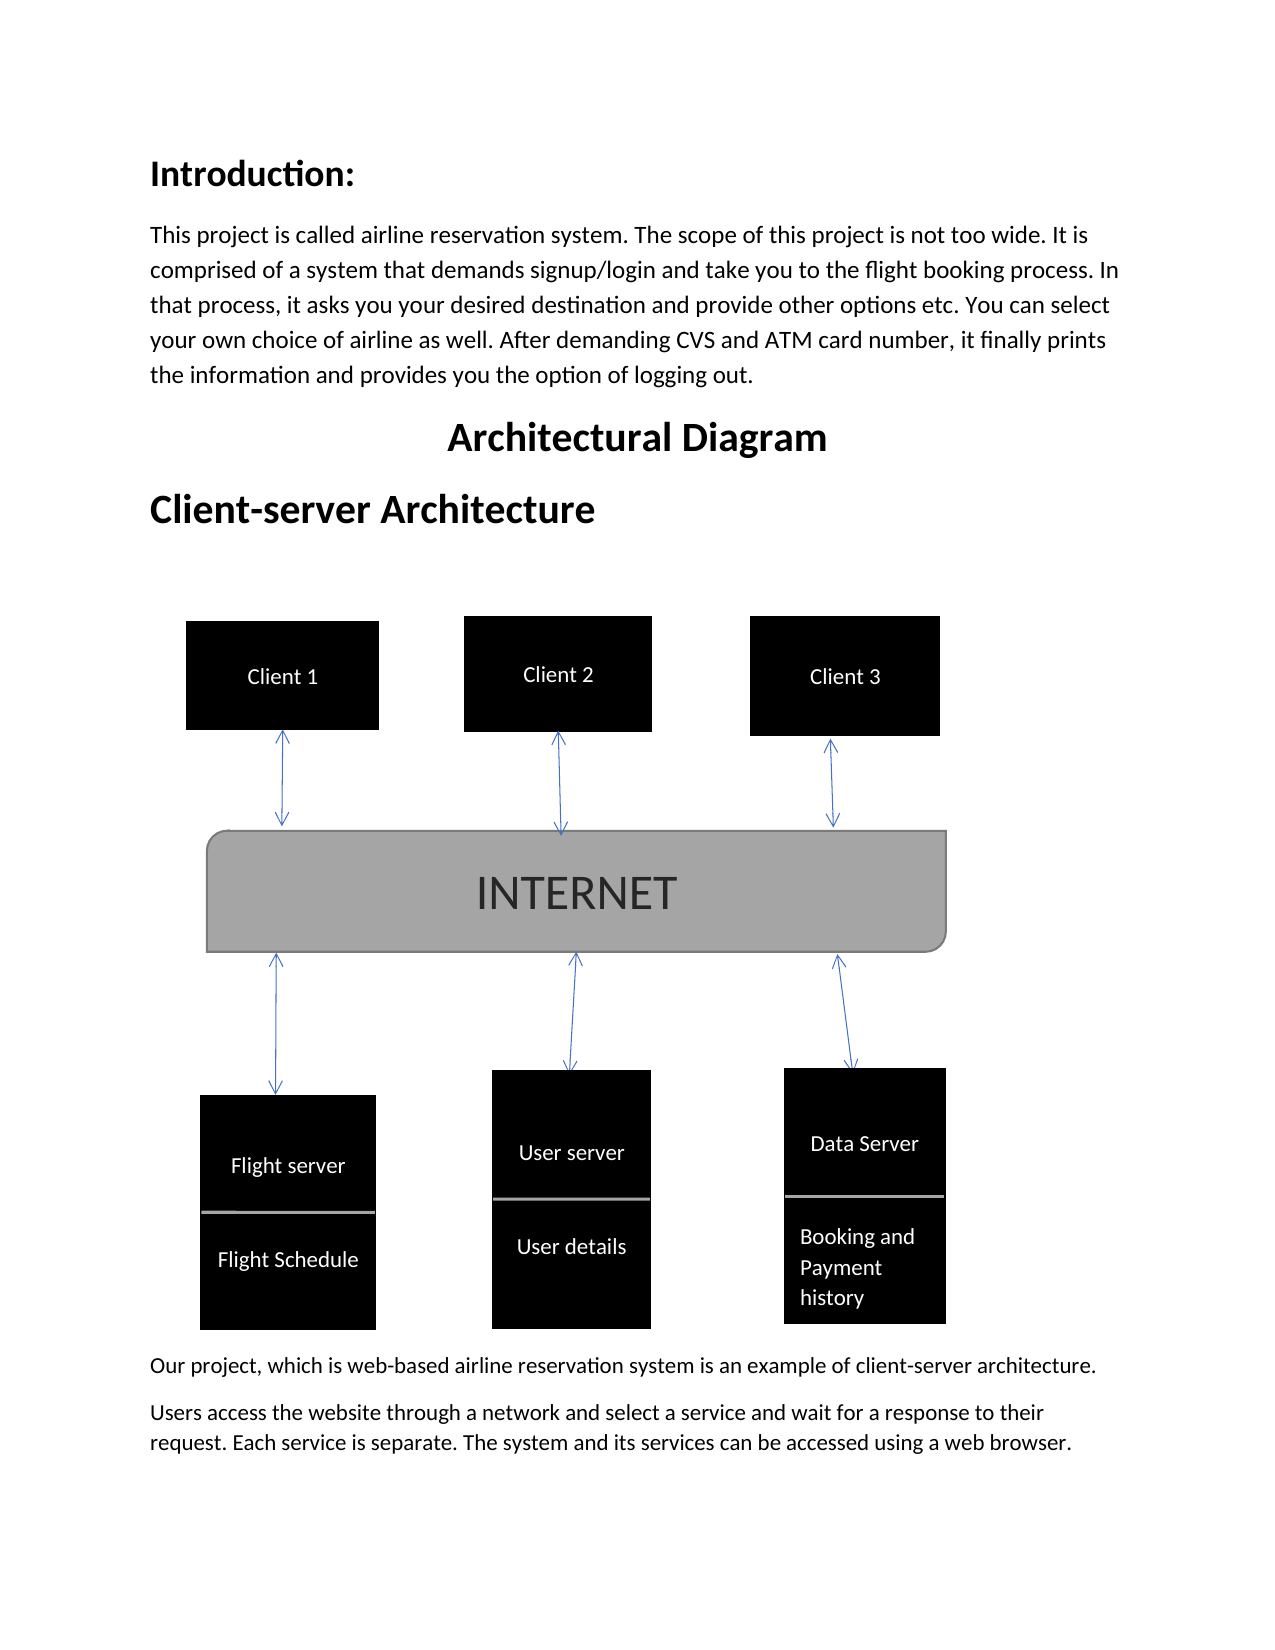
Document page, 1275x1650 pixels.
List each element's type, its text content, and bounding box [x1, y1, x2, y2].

text Introduction: [150, 150, 1125, 196]
text Client-server Architecture [150, 483, 1125, 533]
text Architectural Diagram [150, 411, 1125, 462]
text This project is called airline reservation system. The scope of this project is not too wide. It is comprised of a system that demands signup/login and take you to the flight booking process. In that process, it asks you your desired destination and provide other options etc. You can select your own choice of airline as well. After demanding CVS and ATM card number, it finally prints the information and provides you the option of logging out. [150, 219, 1125, 390]
text Users access the website through a network and select a service and wait for a response to their request. Each service is separate. The system and its services can be accessed using a web browser. [150, 1398, 1125, 1456]
text Our project, which is web-based airline reservation system is an example of client-server architecture. [150, 1351, 1125, 1379]
